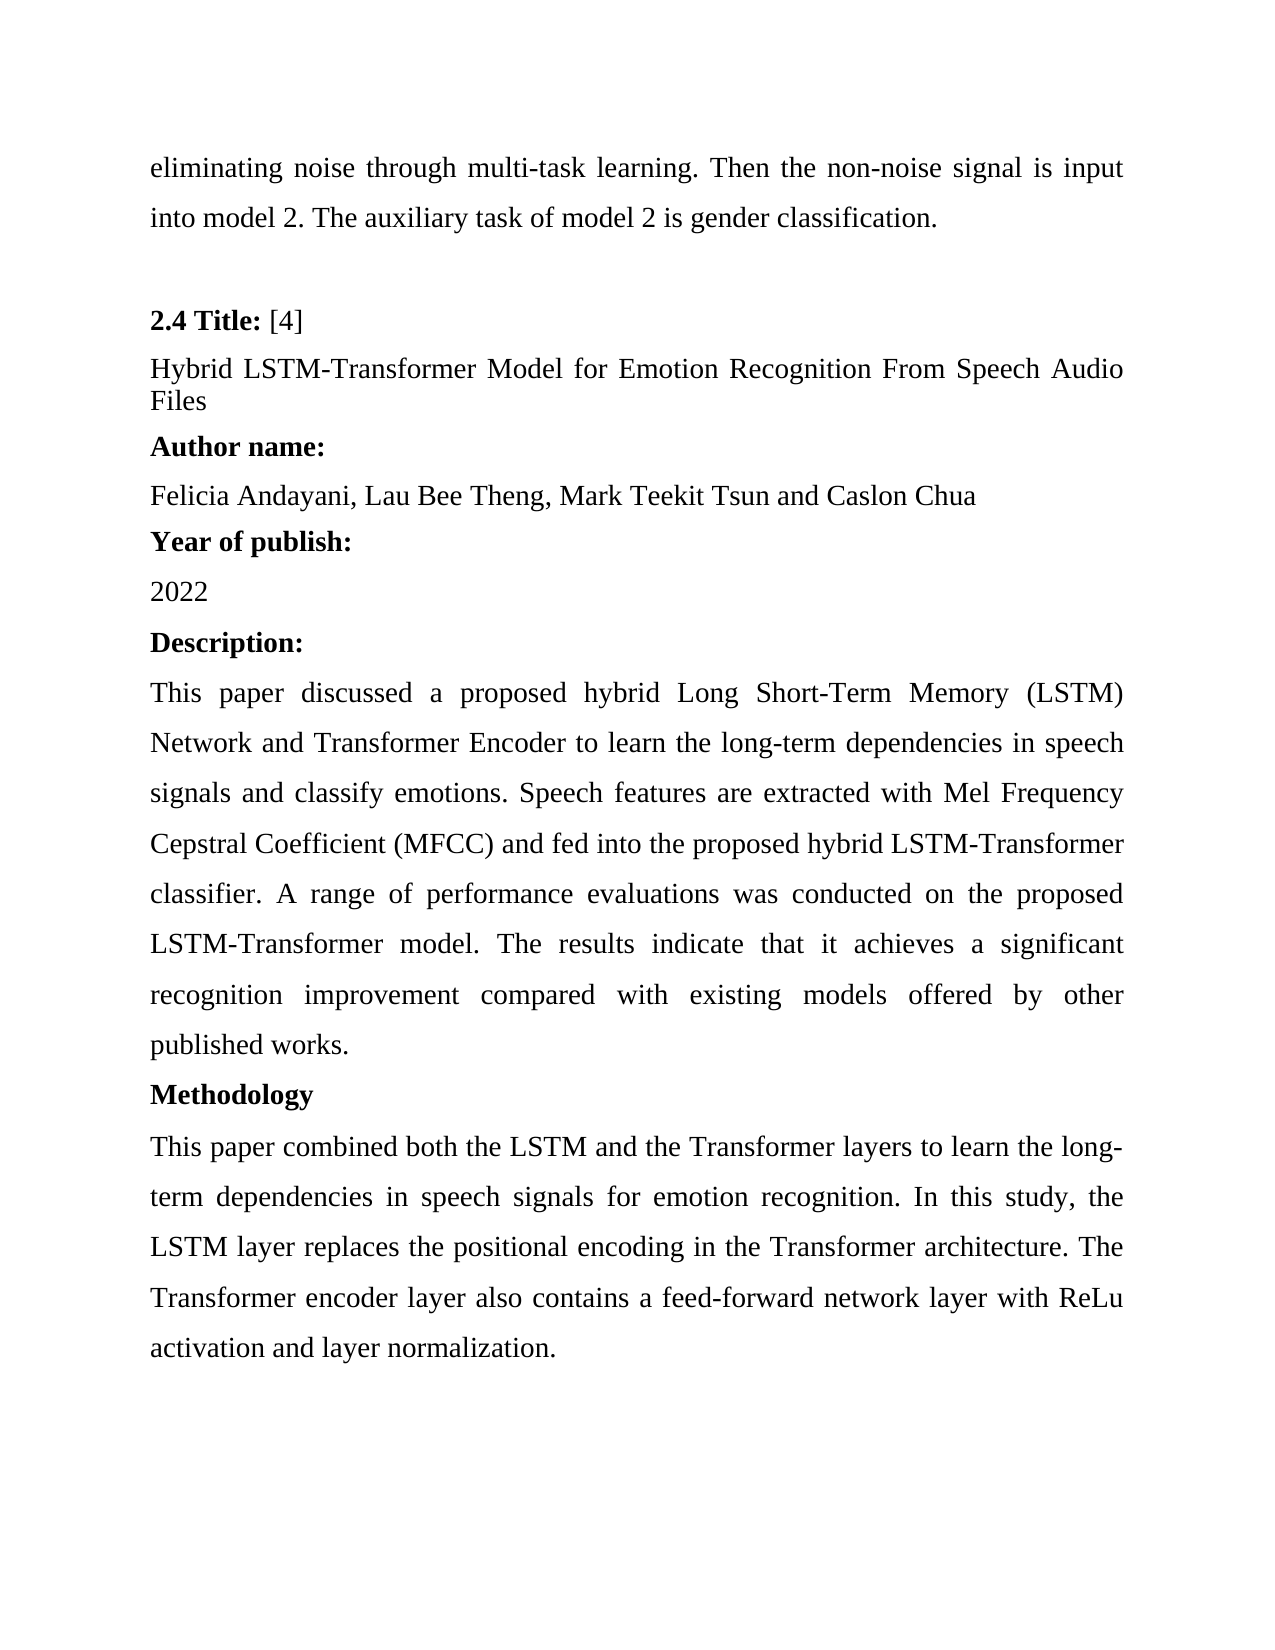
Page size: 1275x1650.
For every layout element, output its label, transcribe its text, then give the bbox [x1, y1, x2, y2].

text Hybrid LSTM-Transformer Model for Emotion Recognition From Speech Audio Files [150, 353, 1125, 417]
text Methodology [150, 1077, 1125, 1111]
text Description: [150, 625, 1125, 658]
text This paper discussed a proposed hybrid Long Short-Term Memory (LSTM) Network and Transformer Encoder to learn the long-term dependencies in speech signals and classify emotions. Speech features are extracted with Mel Frequency Cepstral Coefficient (MFCC) and fed into the proposed hybrid LSTM-Transformer classifier. A range of performance evaluations was conducted on the proposed LSTM-Transformer model. The results indicate that it achieves a significant recognition improvement compared with existing models offered by other published works. [150, 675, 1125, 1061]
text Felicia Andayani, Lau Bee Theng, Mark Teekit Tsun and Caslon Chua [150, 480, 1125, 512]
text This paper combined both the LSTM and the Transformer layers to learn the long-term dependencies in speech signals for emotion recognition. In this study, the LSTM layer replaces the positional encoding in the Transformer architecture. The Transformer encoder layer also contains a feed-forward network layer with ReLu activation and layer normalization. [150, 1129, 1125, 1364]
text 2.4 Title: [4] [150, 303, 1125, 337]
text Year of publish: [150, 524, 1125, 558]
text Author name: [150, 429, 1125, 463]
text 2022 [150, 574, 1125, 608]
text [150, 150, 1125, 234]
